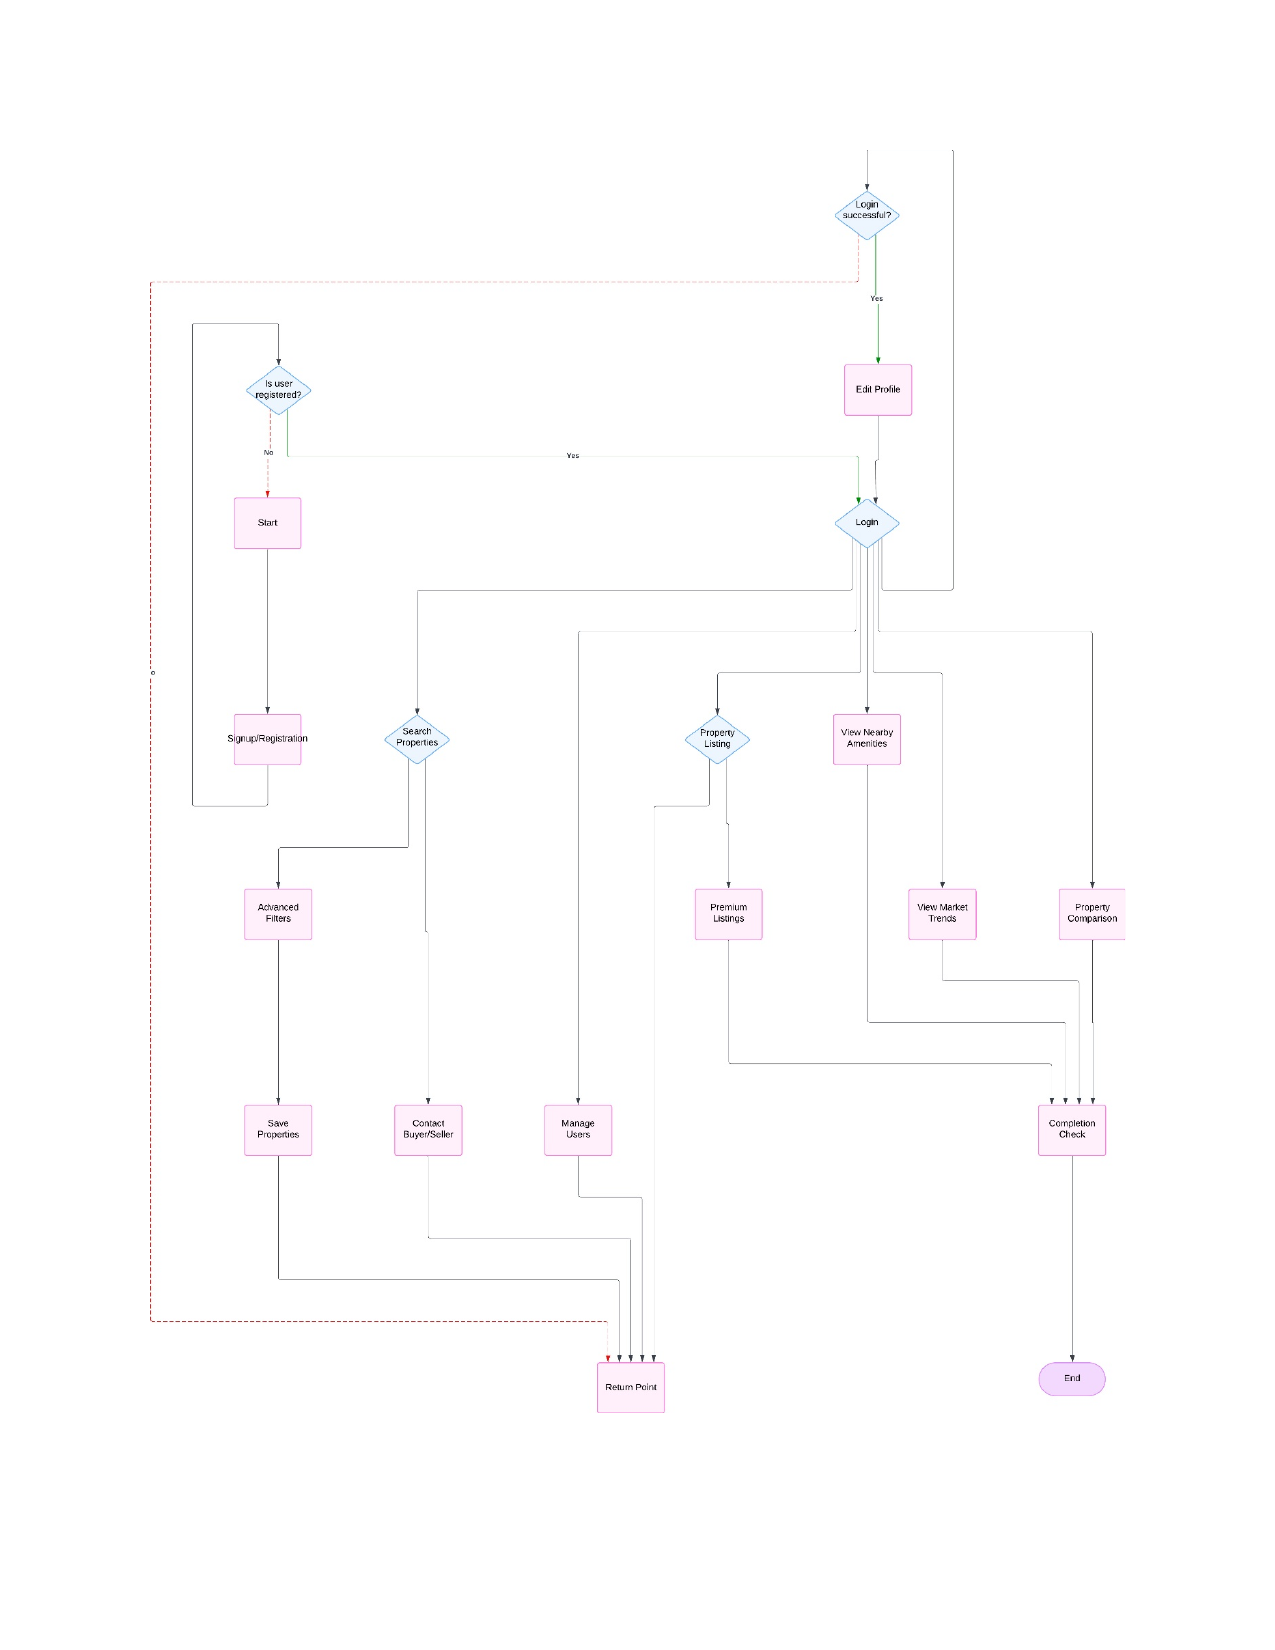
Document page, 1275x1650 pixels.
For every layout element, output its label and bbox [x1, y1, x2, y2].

picture [150, 150, 1125, 1413]
